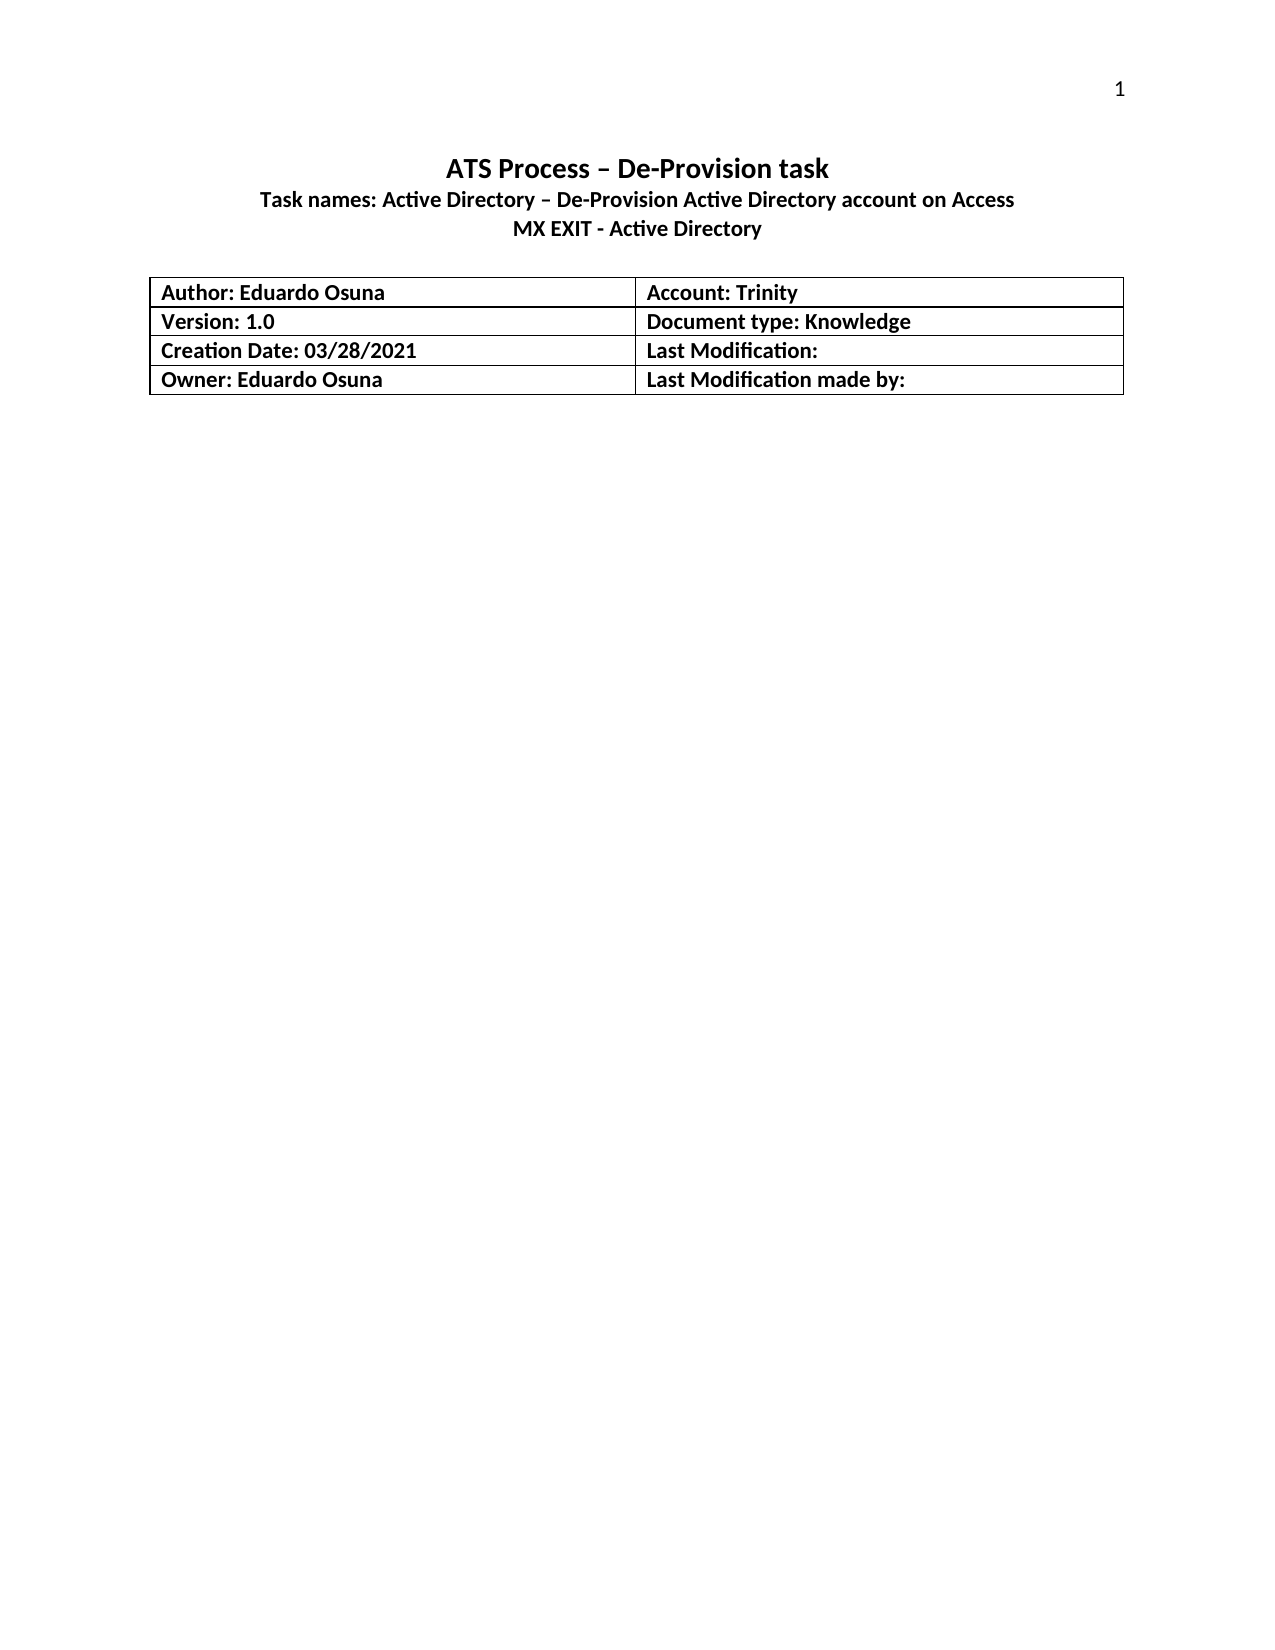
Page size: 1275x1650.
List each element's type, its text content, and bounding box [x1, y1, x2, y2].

table_cell Version: 1.0 [151, 308, 635, 335]
text MX EXIT - Active Directory [150, 214, 1125, 242]
text Task names: Active Directory – De-Provision Active Directory account on Access [150, 186, 1125, 214]
table_cell Document type: Knowledge [636, 308, 1123, 335]
table_header Author: Eduardo Osuna [151, 278, 635, 306]
table_cell Last Modification made by: [636, 366, 1123, 393]
text ATS Process – De-Provision task [150, 150, 1125, 186]
table_cell Last Modification: [636, 336, 1123, 364]
table_cell Creation Date: 03/28/2021 [151, 336, 635, 364]
table_header Account: Trinity [636, 278, 1123, 306]
table_cell Owner: Eduardo Osuna [151, 366, 635, 393]
